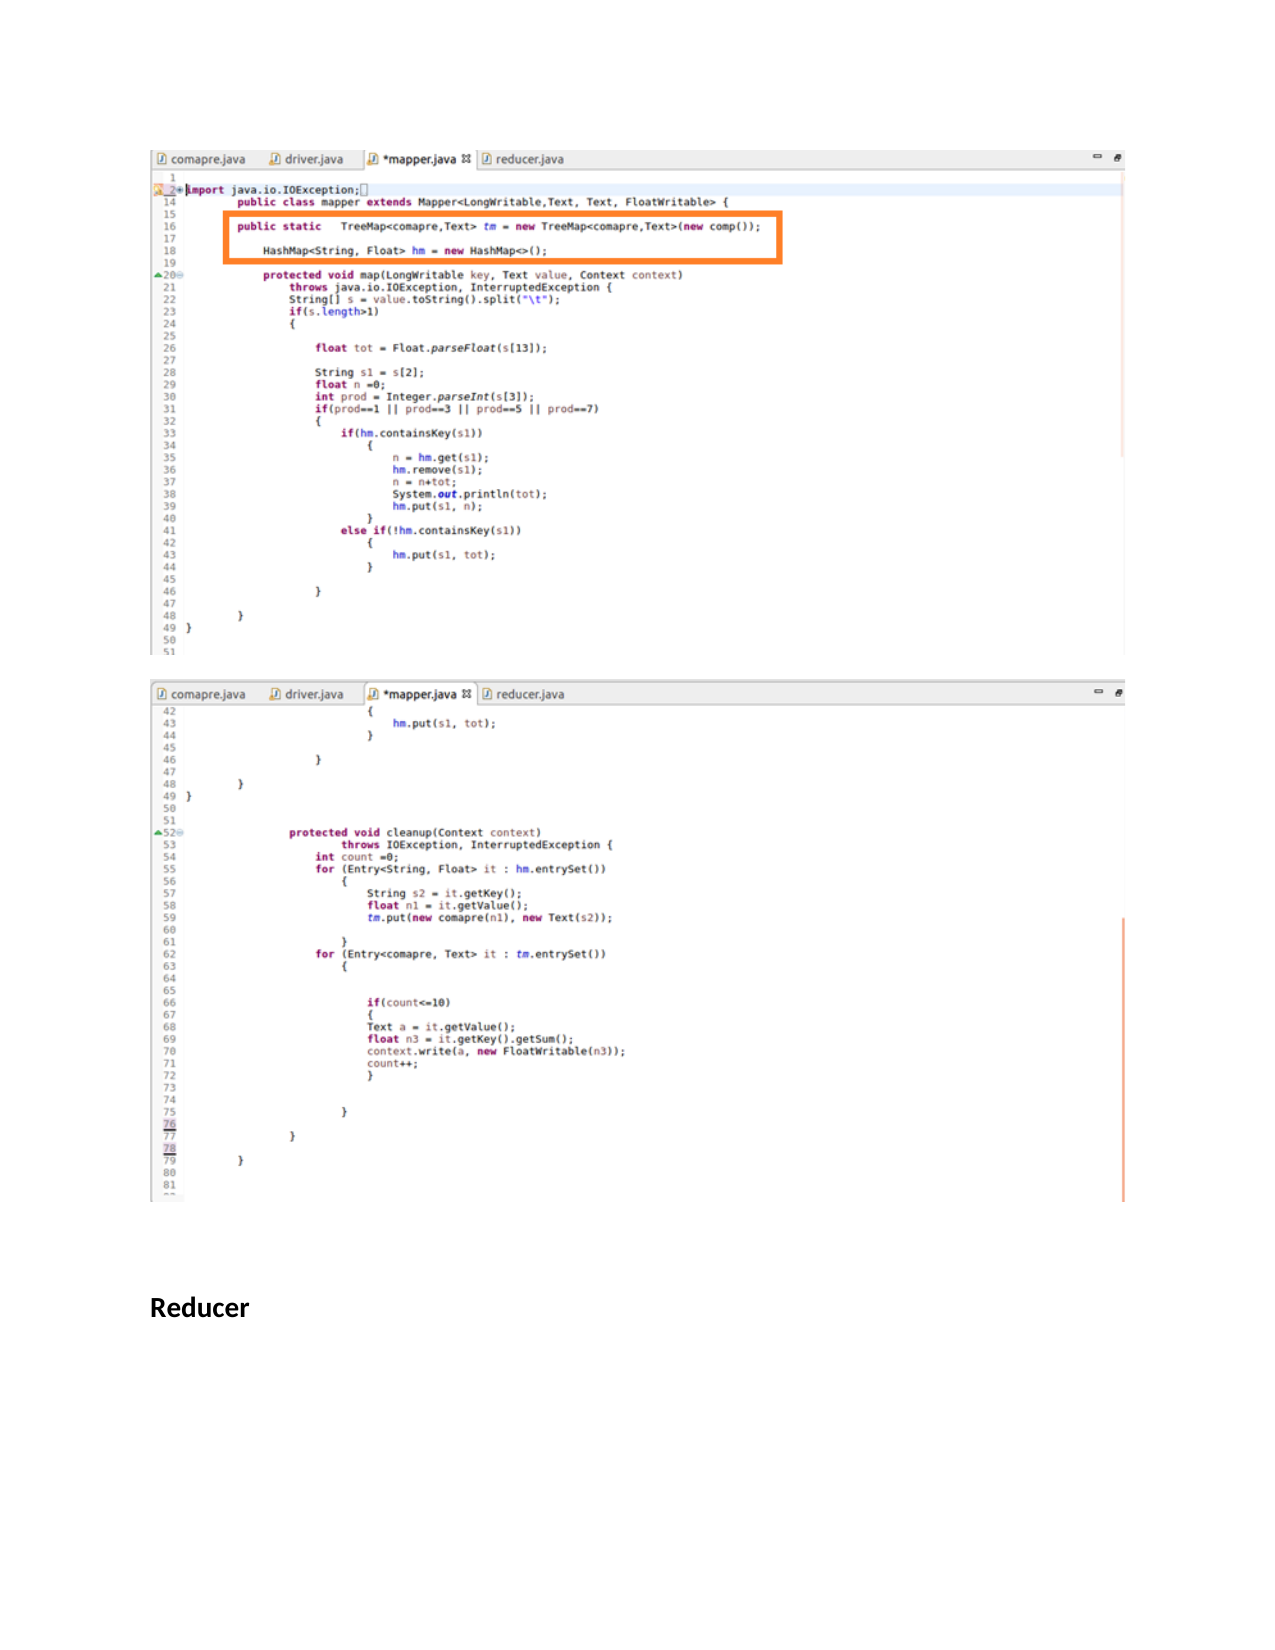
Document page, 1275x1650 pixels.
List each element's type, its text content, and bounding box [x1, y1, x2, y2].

picture [150, 679, 1125, 1202]
text Reducer [150, 1289, 1125, 1324]
picture [150, 150, 1125, 655]
